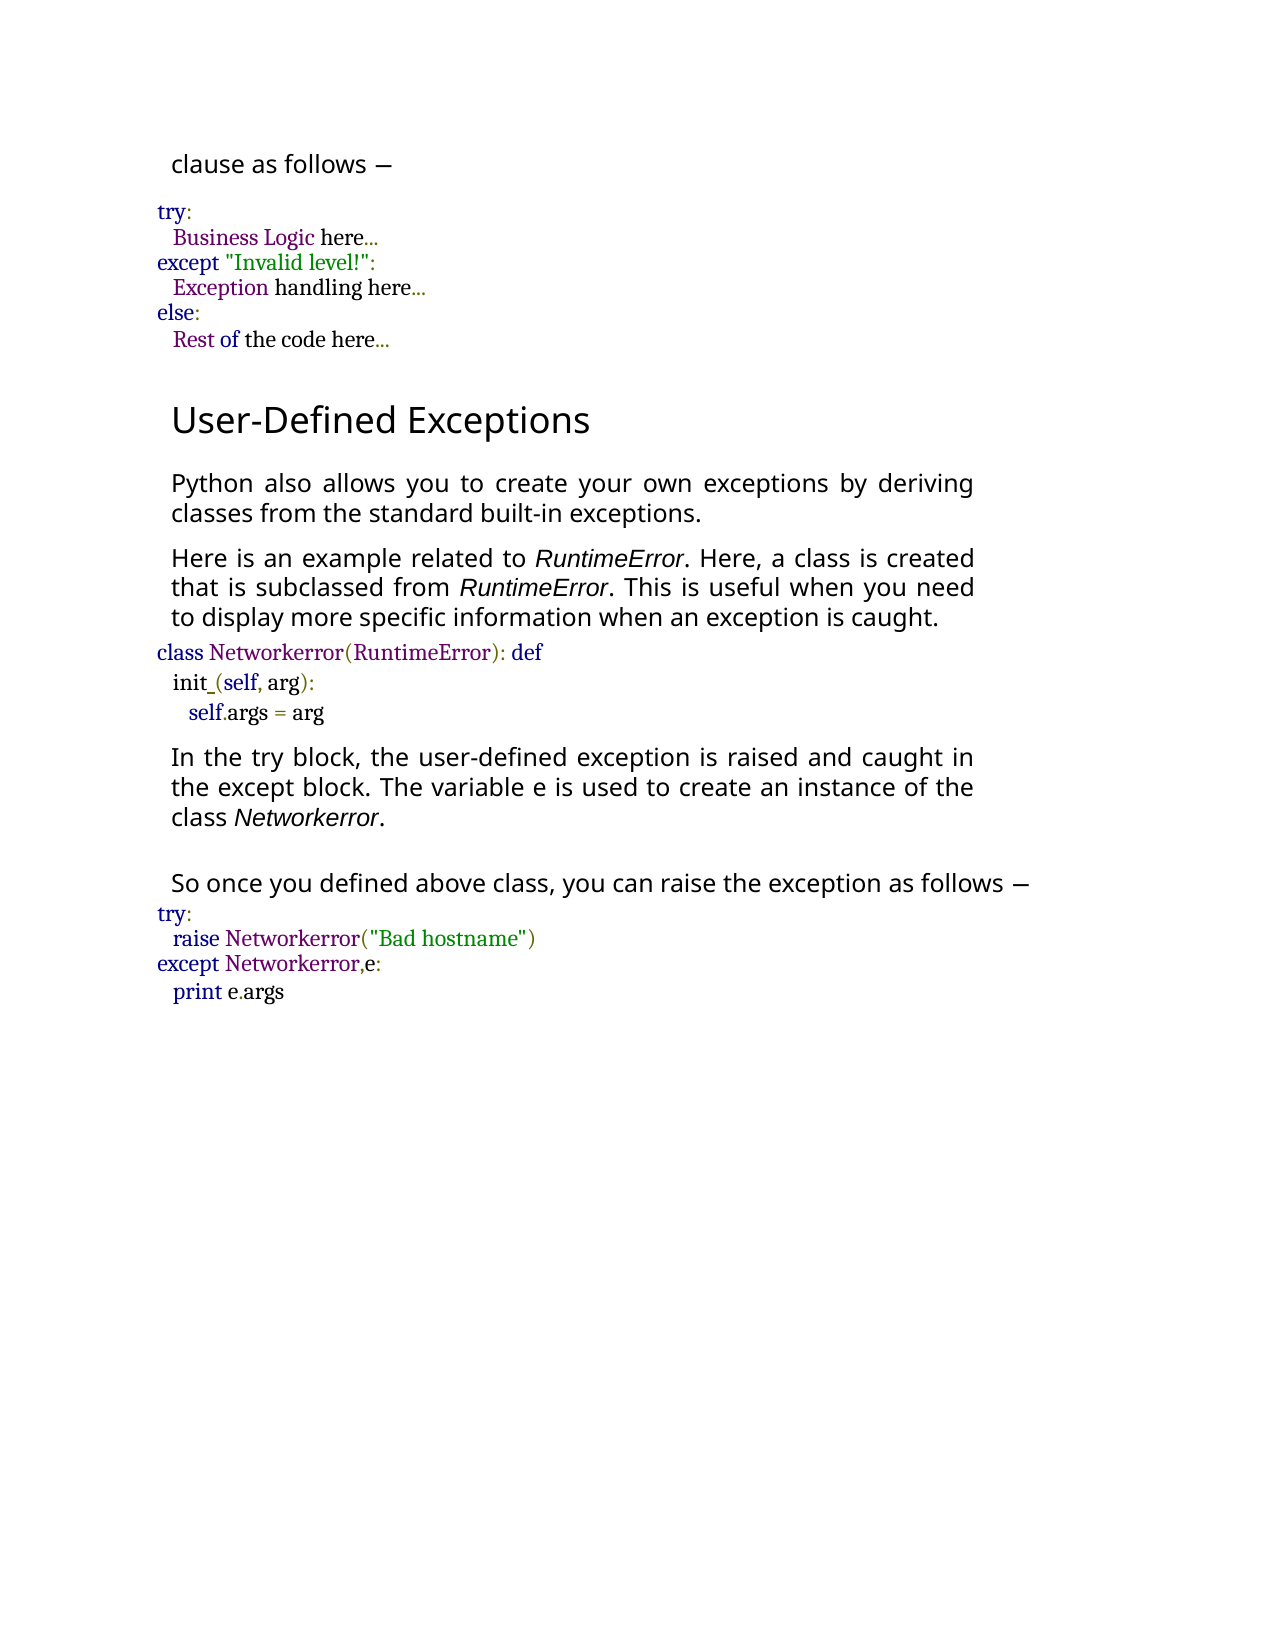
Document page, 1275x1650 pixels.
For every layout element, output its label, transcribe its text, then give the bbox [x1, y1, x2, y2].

text raise Networkerror("Bad hostname") except Networkerror,e: [157, 927, 578, 977]
text print e.args [173, 977, 1125, 1005]
text class Networkerror(RuntimeError): def init (self, arg): [157, 636, 547, 696]
text Business Logic here... except "Invalid level!": [157, 225, 412, 275]
text User-Defined Exceptions [489, 413, 1125, 438]
text Rest of the code here... [173, 325, 1125, 353]
text try: [157, 902, 1125, 927]
text So once you defined above class, you can raise the exception as follows − [171, 873, 1125, 898]
text In the try block, the user-defined exception is raised and caught in the except block. The variable e is used to create an instance of the class Networkerror. [171, 742, 975, 832]
text Exception handling here... else: [157, 275, 459, 325]
text Python also allows you to create your own exceptions by deriving classes from the standard built-in exceptions. [171, 468, 975, 529]
text try: [157, 197, 1125, 225]
text User-Defined Exceptions [171, 413, 486, 438]
text Here is an example related to RuntimeError. Here, a class is created that is subclassed from RuntimeError. This is useful when you need to display more specific information when an exception is caught. [171, 543, 975, 632]
text self.args = arg [188, 696, 1125, 726]
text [171, 150, 975, 180]
